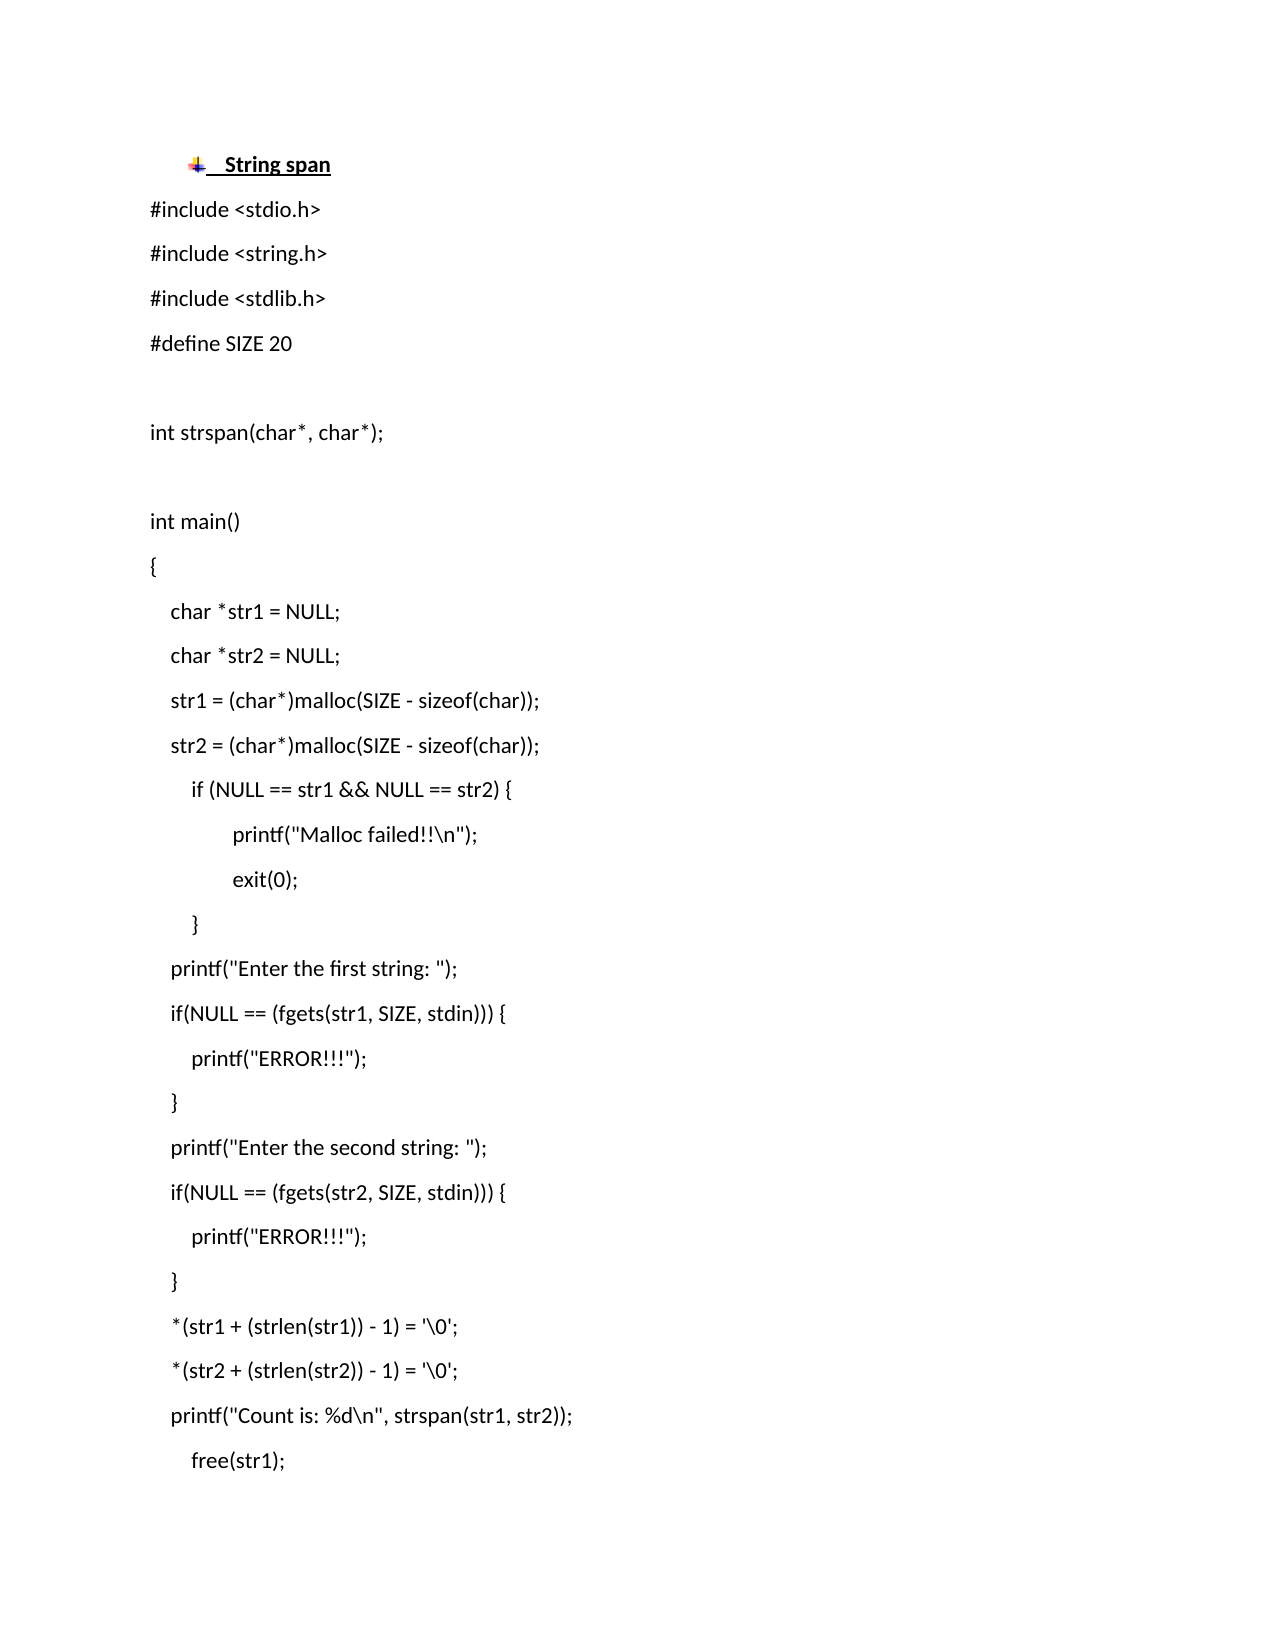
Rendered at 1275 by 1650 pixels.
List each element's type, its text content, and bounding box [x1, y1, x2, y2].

text str2 = (char*)malloc(SIZE - sizeof(char)); [150, 731, 1125, 759]
text if(NULL == (fgets(str1, SIZE, stdin))) { [150, 999, 1125, 1027]
text #include <stdlib.h> [150, 284, 1125, 312]
text { [150, 552, 1125, 580]
text if(NULL == (fgets(str2, SIZE, stdin))) { [150, 1178, 1125, 1206]
text printf("Count is: %d\n", strspan(str1, str2)); [150, 1401, 1125, 1429]
text printf("Enter the first string: "); [150, 954, 1125, 982]
text printf("ERROR!!!"); [150, 1222, 1125, 1251]
list String span [187, 150, 1125, 178]
text printf("Enter the second string: "); [150, 1133, 1125, 1161]
text printf("Malloc failed!!\n"); [150, 820, 1125, 848]
text if (NULL == str1 && NULL == str2) { [150, 776, 1125, 804]
text str1 = (char*)malloc(SIZE - sizeof(char)); [150, 686, 1125, 714]
text exit(0); [150, 865, 1125, 893]
text #define SIZE 20 [150, 329, 1125, 357]
picture [188, 155, 206, 173]
text } [150, 910, 1125, 938]
text free(str1); [150, 1446, 1125, 1474]
text } [150, 1267, 1125, 1295]
text *(str2 + (strlen(str2)) - 1) = '\0'; [150, 1357, 1125, 1384]
text int strspan(char*, char*); [150, 418, 1125, 446]
text printf("ERROR!!!"); [150, 1044, 1125, 1072]
text *(str1 + (strlen(str1)) - 1) = '\0'; [150, 1312, 1125, 1340]
text } [150, 1088, 1125, 1116]
text char *str1 = NULL; [150, 597, 1125, 625]
text #include <stdio.h> [150, 195, 1125, 223]
text #include <string.h> [150, 239, 1125, 267]
text int main() [150, 507, 1125, 536]
text char *str2 = NULL; [150, 642, 1125, 669]
